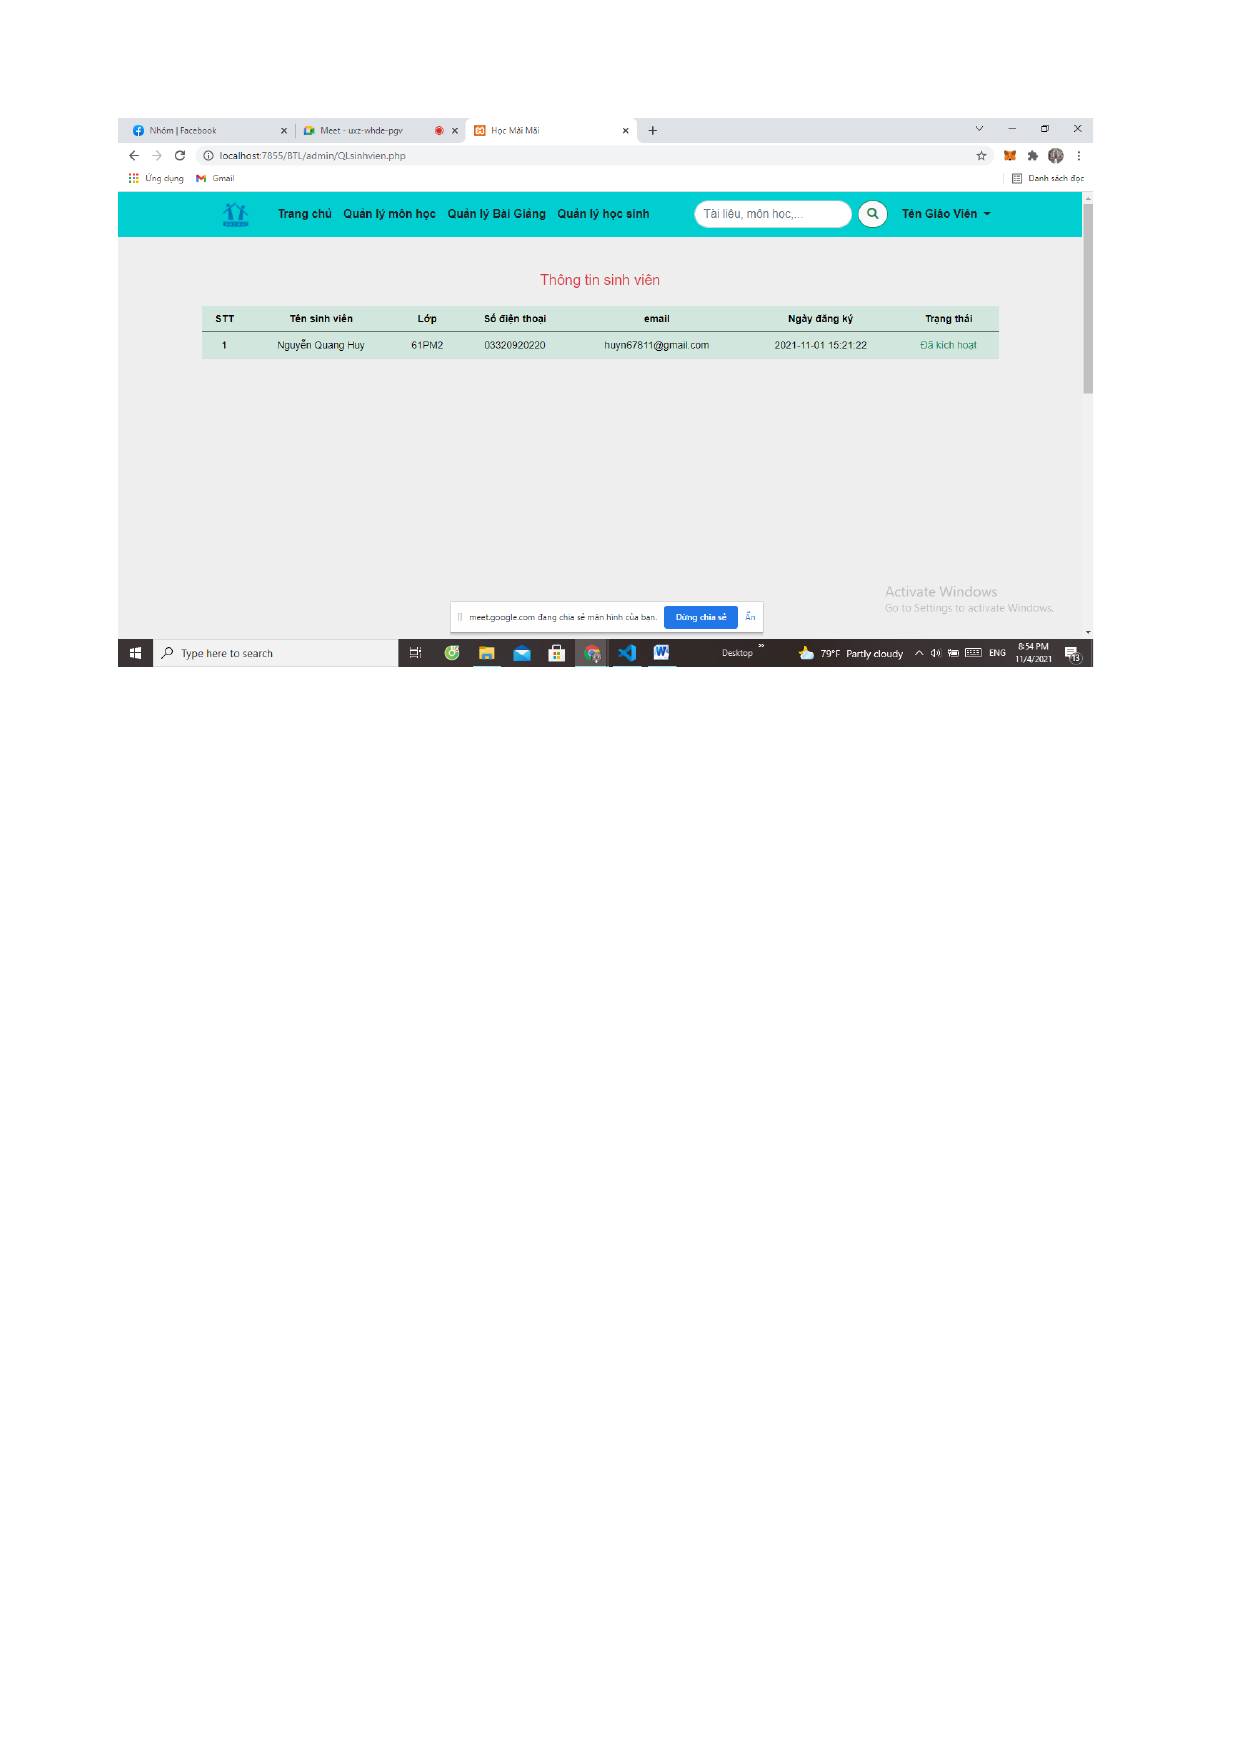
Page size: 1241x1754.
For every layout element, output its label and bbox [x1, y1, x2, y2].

picture [118, 118, 1094, 667]
